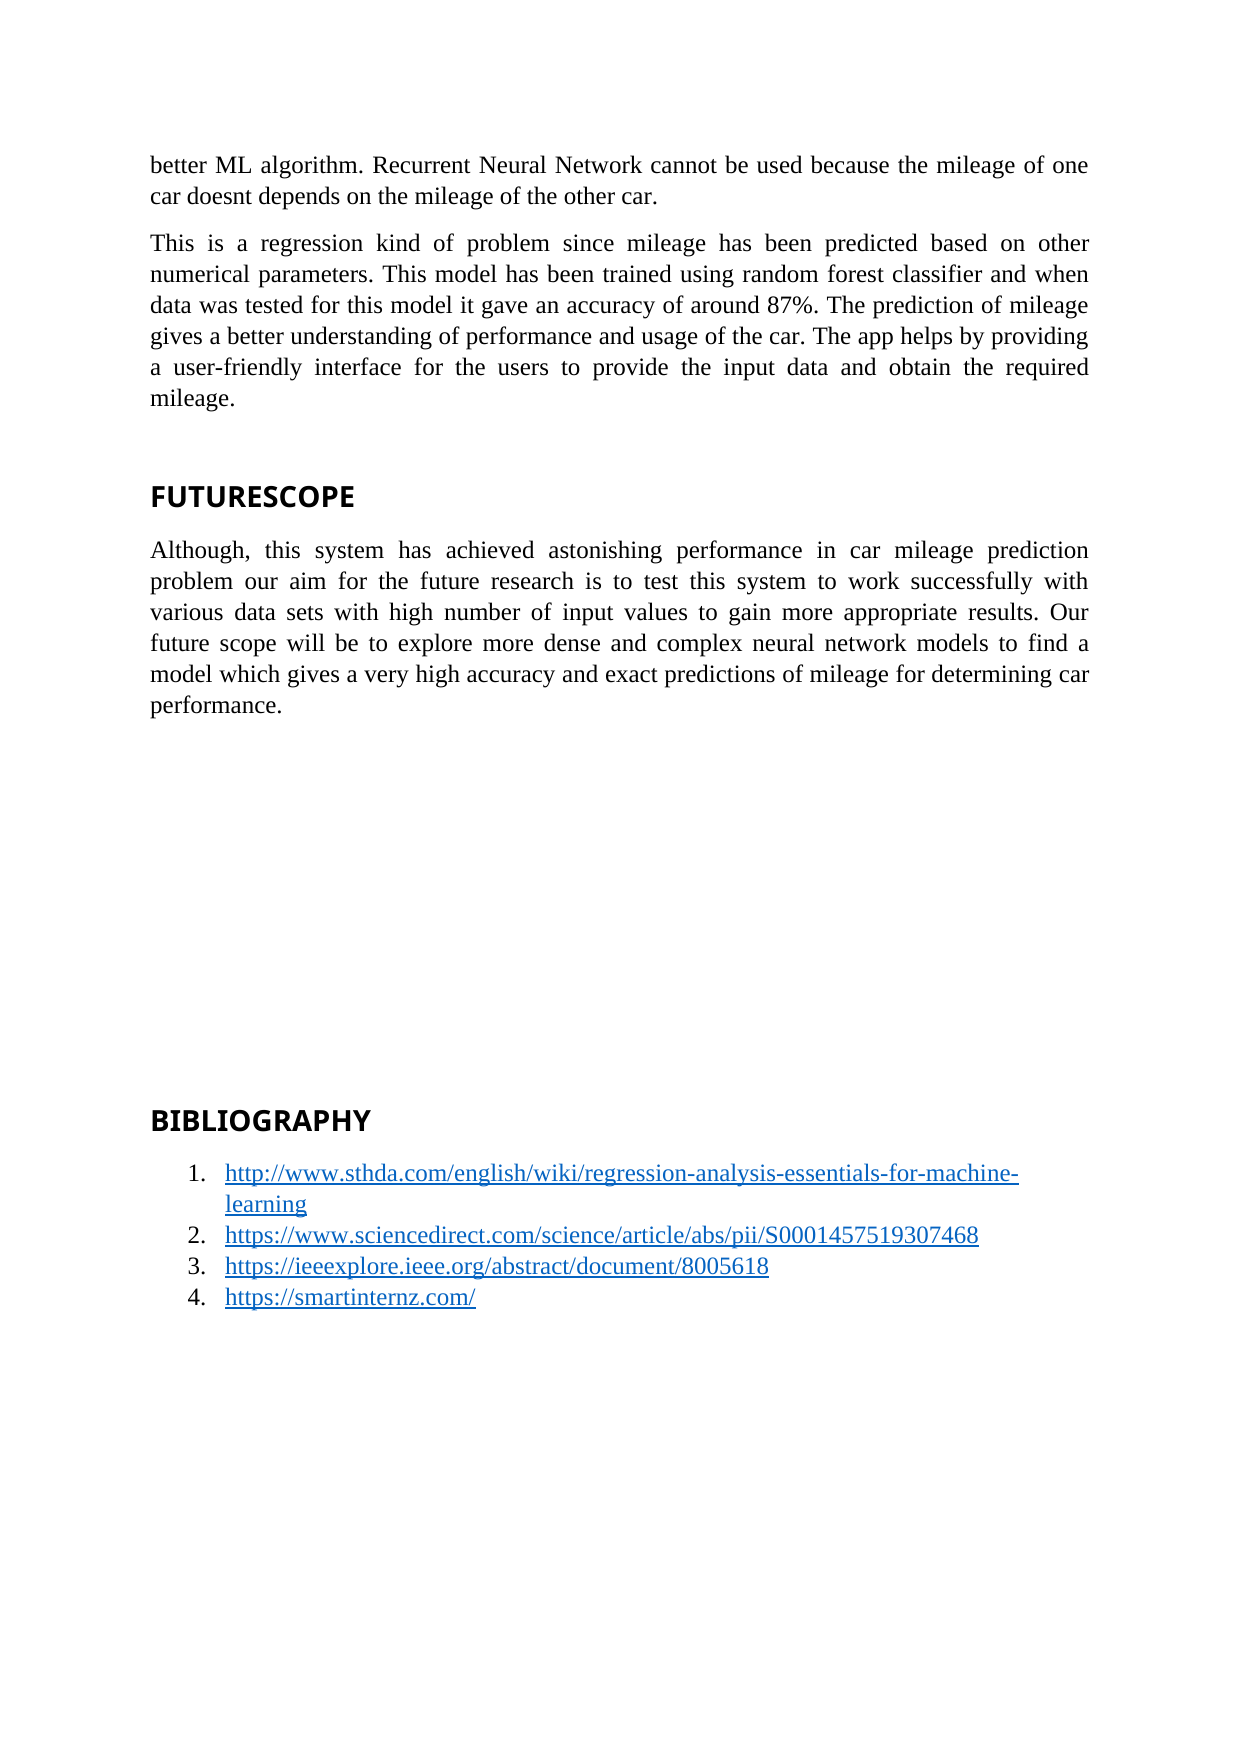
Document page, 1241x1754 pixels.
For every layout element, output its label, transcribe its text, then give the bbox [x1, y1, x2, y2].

text Although, this system has achieved astonishing performance in car mileage prediction problem our aim for the future research is to test this system to work successfully with various data sets with high number of input values to gain more appropriate results. Our future scope will be to explore more dense and complex neural network models to find a model which gives a very high accuracy and exact predictions of mileage for determining car performance. [150, 535, 1090, 719]
list https://smartinternz.com/ [187, 1282, 1090, 1311]
list https://ieeexplore.ieee.org/abstract/document/8005618 [187, 1251, 1090, 1280]
text BIBLIOGRAPHY [150, 1063, 1090, 1139]
list https://www.sciencedirect.com/science/article/abs/pii/S0001457519307468 [187, 1220, 1090, 1249]
text This is a regression kind of problem since mileage has been predicted based on other numerical parameters. This model has been trained using random forest classifier and when data was tested for this model it gave an accuracy of around 87%. The prediction of mileage gives a better understanding of performance and usage of the car. The app helps by providing a user-friendly interface for the users to provide the input data and obtain the required mileage. [150, 228, 1090, 412]
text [150, 150, 1090, 210]
text FUTURESCOPE [150, 476, 1090, 516]
list http://www.sthda.com/english/wiki/regression-analysis-essentials-for-machine-learning [187, 1158, 1090, 1218]
